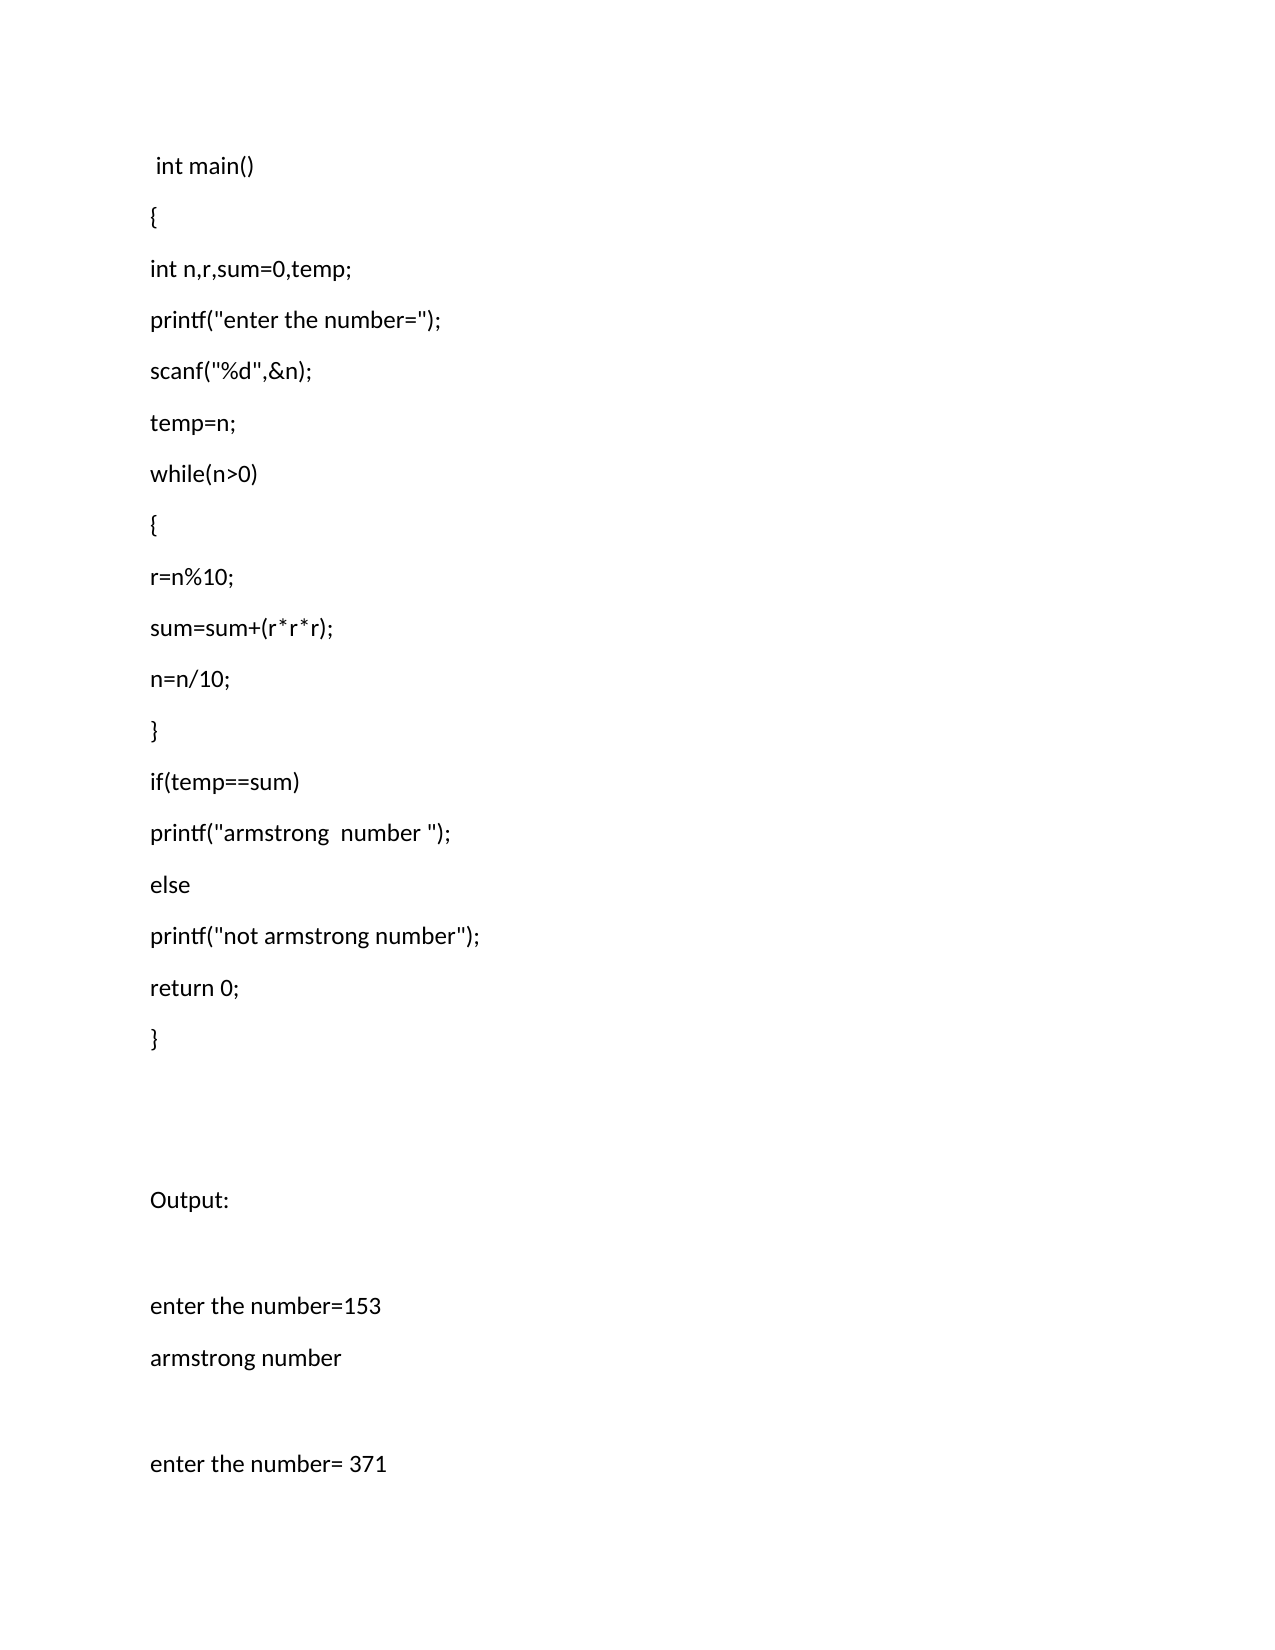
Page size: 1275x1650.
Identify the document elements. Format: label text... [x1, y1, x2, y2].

text } [150, 715, 1125, 745]
text while(n>0) [150, 458, 1125, 489]
text int n,r,sum=0,temp; [150, 253, 1125, 283]
text temp=n; [150, 407, 1125, 437]
text enter the number=153 [150, 1290, 1125, 1321]
text sum=sum+(r*r*r); [150, 612, 1125, 643]
text { [150, 509, 1125, 540]
text n=n/10; [150, 663, 1125, 694]
text printf("not armstrong number"); [150, 920, 1125, 951]
text armstrong number [150, 1342, 1125, 1372]
text else [150, 869, 1125, 899]
text if(temp==sum) [150, 766, 1125, 797]
text printf("enter the number="); [150, 304, 1125, 334]
text printf("armstrong number "); [150, 818, 1125, 848]
text int main() [150, 150, 1125, 181]
text } [150, 1023, 1125, 1053]
text { [150, 201, 1125, 232]
text return 0; [150, 972, 1125, 1002]
text Output: [150, 1184, 1125, 1215]
text r=n%10; [150, 561, 1125, 591]
text scanf("%d",&n); [150, 355, 1125, 386]
text enter the number= 371 [150, 1448, 1125, 1478]
